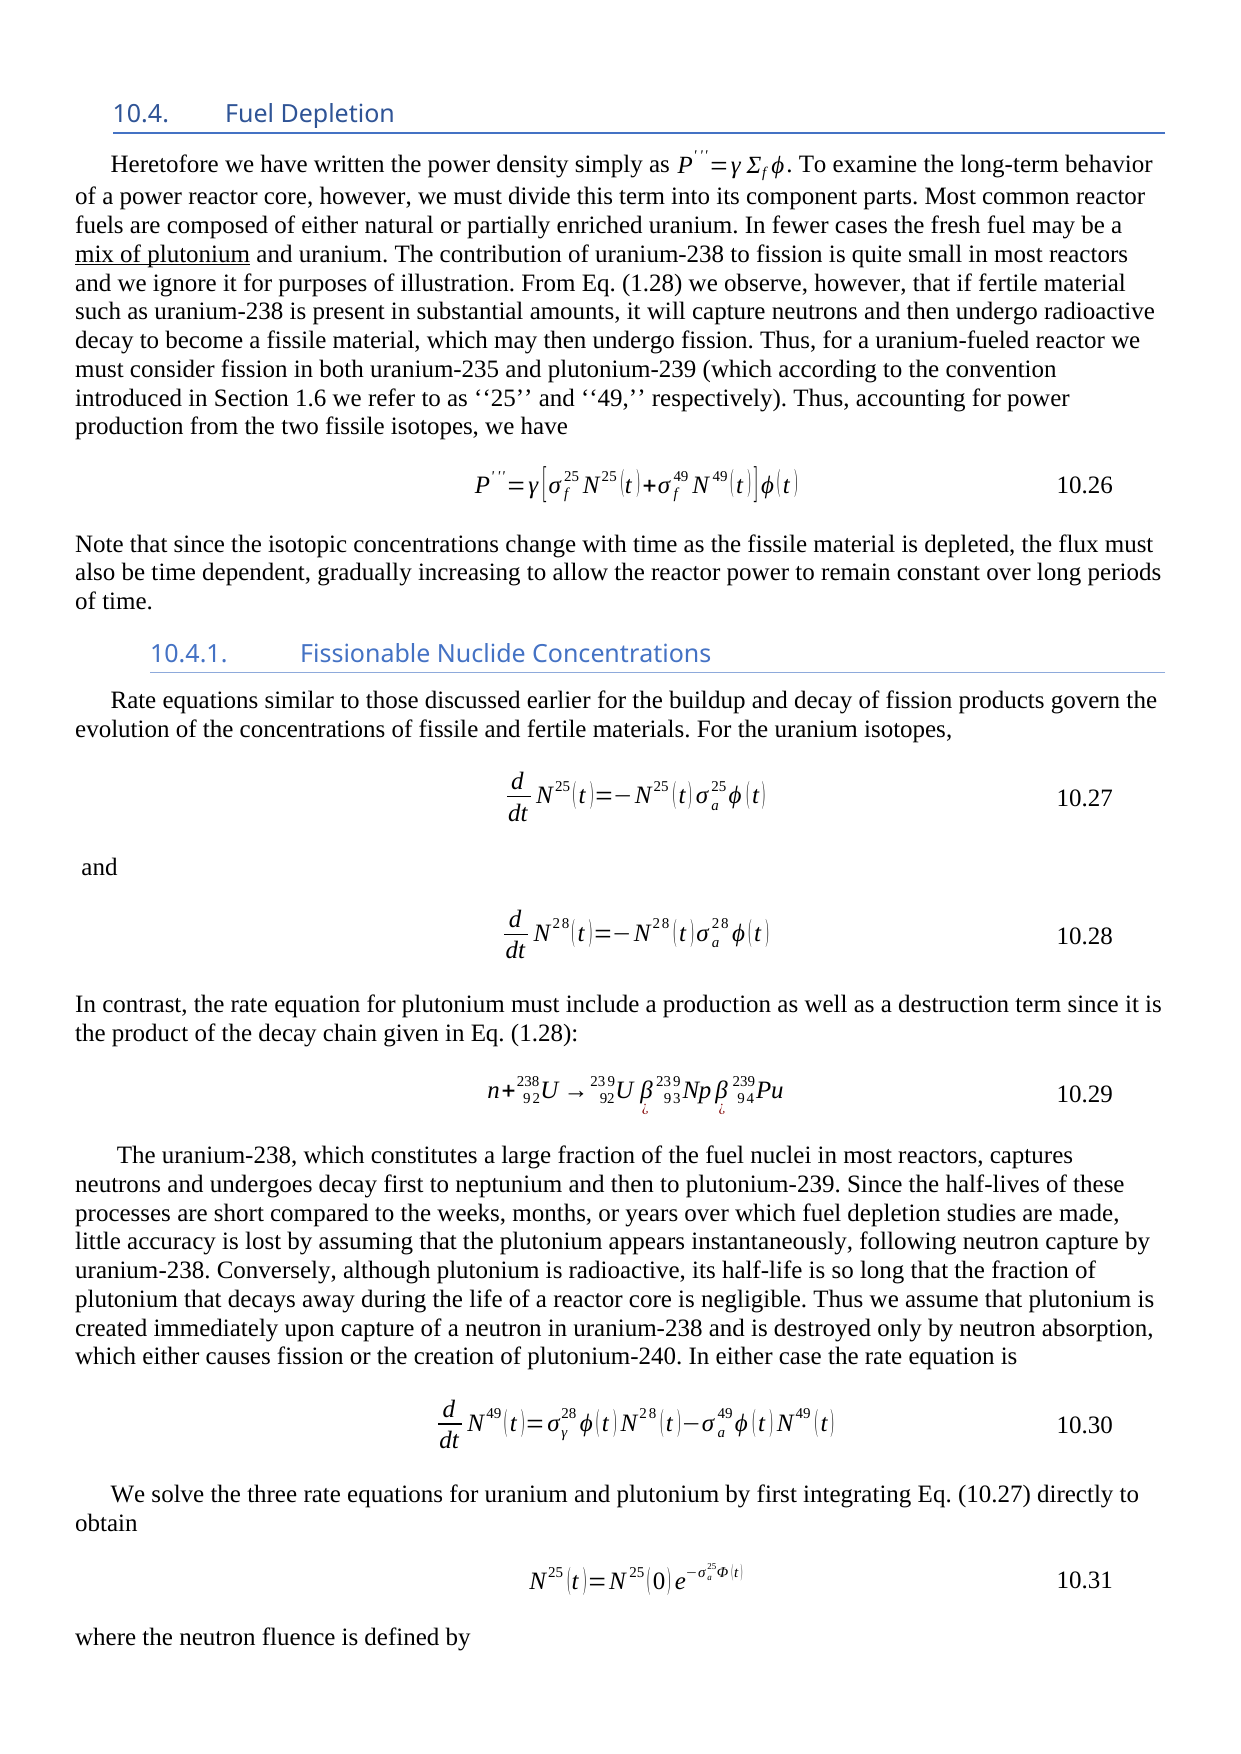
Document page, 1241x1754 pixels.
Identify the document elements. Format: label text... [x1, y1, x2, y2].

text The uranium-238, which constitutes a large fraction of the fuel nuclei in most reactors, captures neutrons and undergoes decay first to neptunium and then to plutonium-239. Since the half-lives of these processes are short compared to the weeks, months, or years over which fuel depletion studies are made, little accuracy is lost by assuming that the plutonium appears instantaneously, following neutron capture by uranium-238. Conversely, although plutonium is radioactive, its half-life is so long that the fraction of plutonium that decays away during the life of a reactor core is negligible. Thus we assume that plutonium is created immediately upon capture of a neutron in uranium-238 and is destroyed only by neutron absorption, which either causes fission or the creation of plutonium-240. In either case the rate equation is [75, 1140, 1165, 1370]
text Rate equations similar to those discussed earlier for the buildup and decay of fission products govern the evolution of the concentrations of fissile and fertile materials. For the uranium isotopes, [75, 685, 1165, 743]
table_header [266, 1549, 1005, 1609]
text and [75, 852, 1165, 881]
text We solve the three rate equations for uranium and plutonium by first integrating Eq. (10.27) directly to obtain [75, 1479, 1165, 1537]
text Heretofore we have written the power density simply as . To examine the long-term behavior of a power reactor core, however, we must divide this term into its component parts. Most common reactor fuels are composed of either natural or partially enriched uranium. In fewer cases the fresh fuel may be a mix of plutonium and uranium. The contribution of uranium-238 to fission is quite small in most reactors and we ignore it for purposes of illustration. From Eq. (1.28) we observe, however, that if fertile material such as uranium-238 is present in substantial amounts, it will capture neutrons and then undergo radioactive decay to become a fissile material, which may then undergo fission. Thus, for a uranium-fueled reactor we must consider fission in both uranium-235 and plutonium-239 (which according to the convention introduced in Section 1.6 we refer to as ‘‘25’’ and ‘‘49,’’ respectively). Thus, accounting for power production from the two fissile isotopes, we have [75, 147, 1165, 440]
table_header [266, 1383, 1005, 1467]
text where the neutron fluence is defined by [75, 1622, 1165, 1651]
subtitle Fuel Depletion [112, 96, 1165, 134]
table_header [266, 755, 1005, 839]
table_header [266, 893, 1005, 977]
table_header [266, 453, 1005, 516]
text Note that since the isotopic concentrations change with time as the fissile material is depleted, the flux must also be time dependent, gradually increasing to allow the reactor power to remain constant over long periods of time. [75, 529, 1165, 615]
subtitle Fissionable Nuclide Concentrations [150, 636, 1165, 672]
table_header [266, 1060, 1005, 1128]
text In contrast, the rate equation for plutonium must include a production as well as a destruction term since it is the product of the decay chain given in Eq. (1.28): [75, 989, 1165, 1047]
